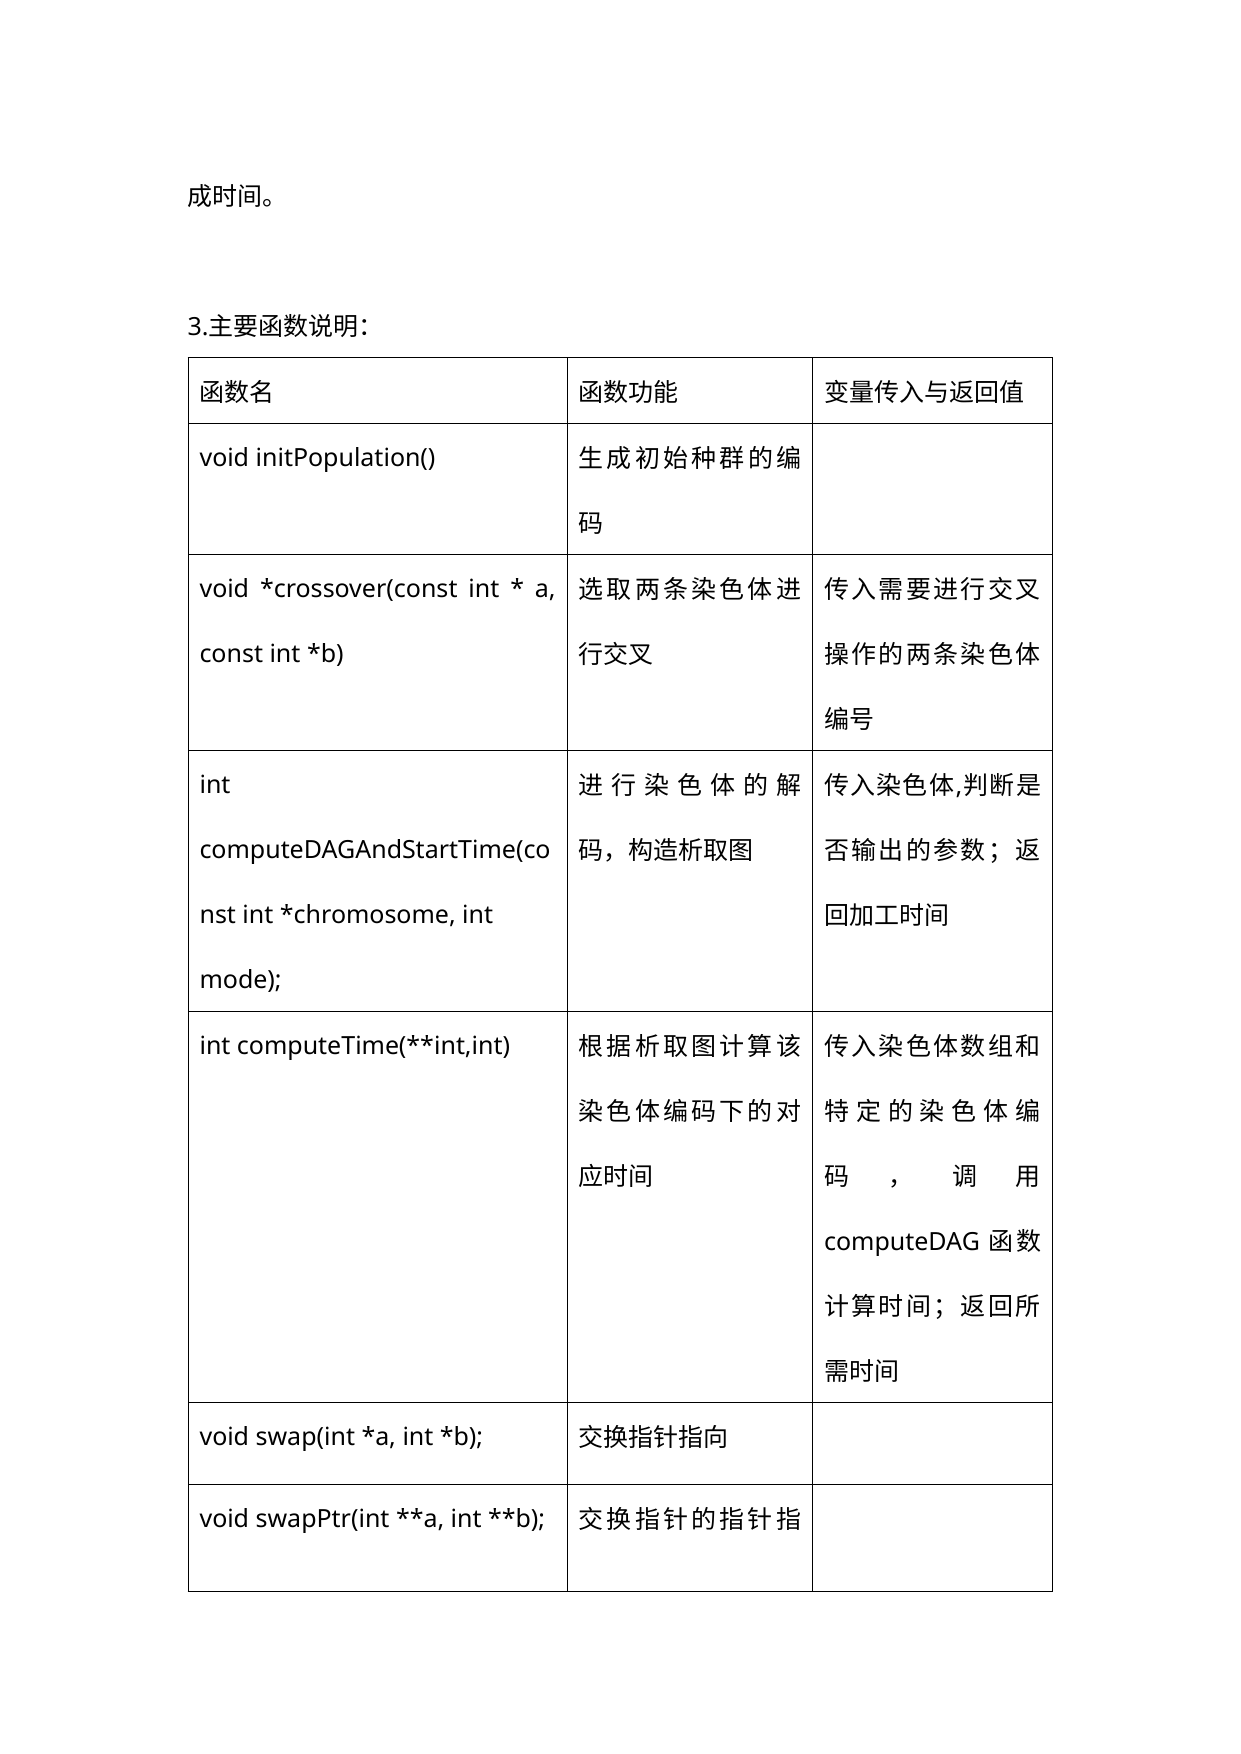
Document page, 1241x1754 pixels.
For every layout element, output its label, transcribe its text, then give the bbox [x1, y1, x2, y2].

table_cell [813, 1485, 1052, 1591]
table_cell 传入染色体,判断是否输出的参数；返回加工时间 [813, 751, 1052, 1011]
table_cell 选取两条染色体进行交叉 [568, 555, 812, 750]
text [187, 162, 1053, 227]
table_header 函数功能 [568, 358, 812, 423]
table_cell 生成初始种群的编码 [568, 424, 812, 554]
table_cell 交换指针的指针指向 [568, 1485, 812, 1591]
table_cell void swap(int *a, int *b); [189, 1403, 567, 1484]
text 3.主要函数说明： [187, 292, 1053, 357]
table_header 函数名 [189, 358, 567, 423]
table_cell int computeTime(**int,int) [189, 1012, 567, 1402]
table_cell [813, 1403, 1052, 1484]
table_cell [813, 424, 1052, 554]
table_cell 进行染色体的解码，构造析取图 [568, 751, 812, 1011]
table_cell 交换指针指向 [568, 1403, 812, 1484]
table_cell void *crossover(const int * a, const int *b) [189, 555, 567, 750]
table_cell int computeDAGAndStartTime(const int *chromosome, int mode); [189, 751, 567, 1011]
table_cell 传入需要进行交叉操作的两条染色体编号 [813, 555, 1052, 750]
table_cell 根据析取图计算该染色体编码下的对应时间 [568, 1012, 812, 1402]
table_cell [189, 1485, 567, 1591]
table_cell void initPopulation() [189, 424, 567, 554]
table_header 变量传入与返回值 [813, 358, 1052, 423]
table_cell 传入染色体数组和特定的染色体编码，调用computeDAG函数计算时间；返回所需时间 [813, 1012, 1052, 1402]
